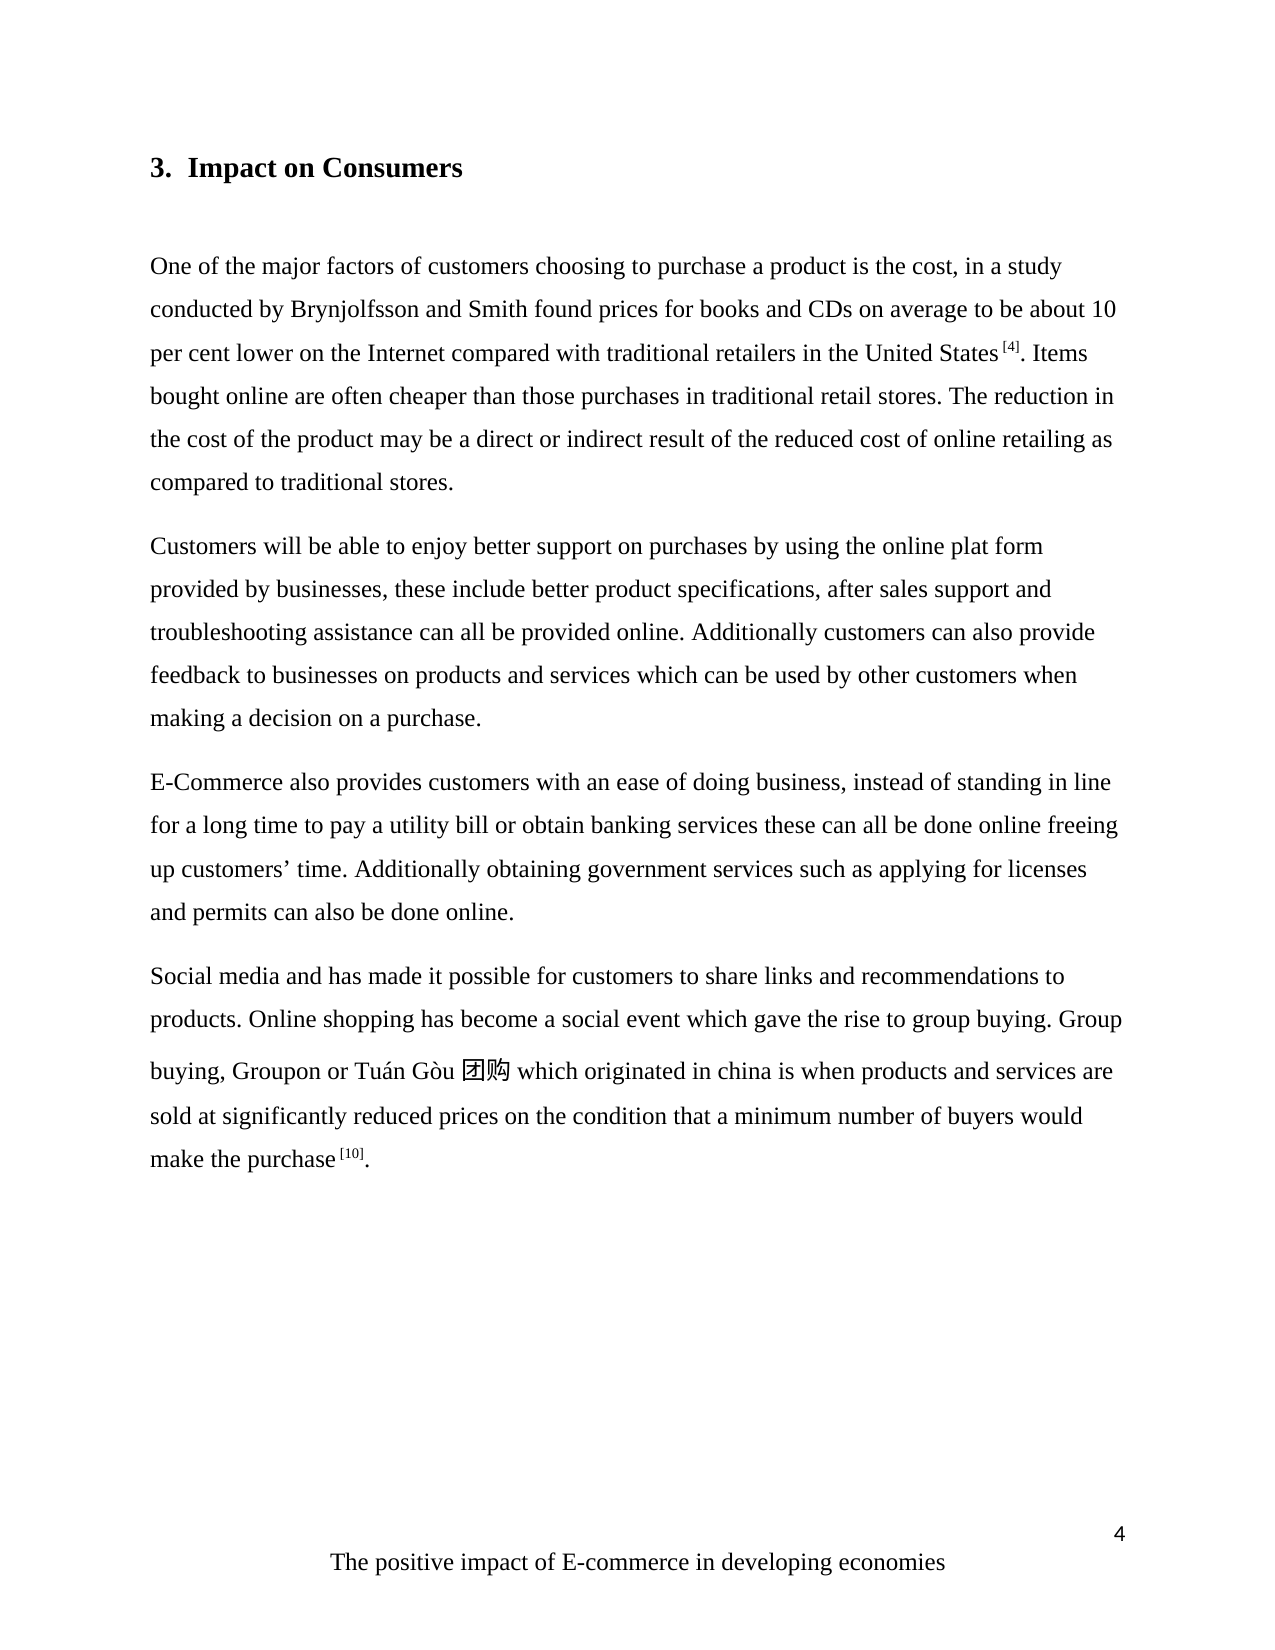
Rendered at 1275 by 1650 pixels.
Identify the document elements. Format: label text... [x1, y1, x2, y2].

text Customers will be able to enjoy better support on purchases by using the online plat form provided by businesses, these include better product specifications, after sales support and troubleshooting assistance can all be provided online. Additionally customers can also provide feedback to businesses on products and services which can be used by other customers when making a decision on a purchase. [150, 531, 1125, 732]
text Social media and has made it possible for customers to share links and recommendations to products. Online shopping has become a social event which gave the rise to group buying. Group buying, Groupon or Tuán Gòu 团购 which originated in china is when products and services are sold at significantly reduced prices on the condition that a minimum number of buyers would make the purchase [10]. [150, 961, 1125, 1173]
text E-Commerce also provides customers with an ease of doing business, instead of standing in line for a long time to pay a utility bill or obtain banking services these can all be done online freeing up customers’ time. Additionally obtaining government services such as applying for licenses and permits can also be done online. [150, 767, 1125, 926]
subtitle Impact on Consumers [150, 150, 1125, 183]
text One of the major factors of customers choosing to purchase a product is the cost, in a study conducted by Brynjolfsson and Smith found prices for books and CDs on average to be about 10 per cent lower on the Internet compared with traditional retailers in the United States [4]. Items bought online are often cheaper than those purchases in traditional retail stores. The reduction in the cost of the product may be a direct or indirect result of the reduced cost of online retailing as compared to traditional stores. [150, 251, 1125, 496]
